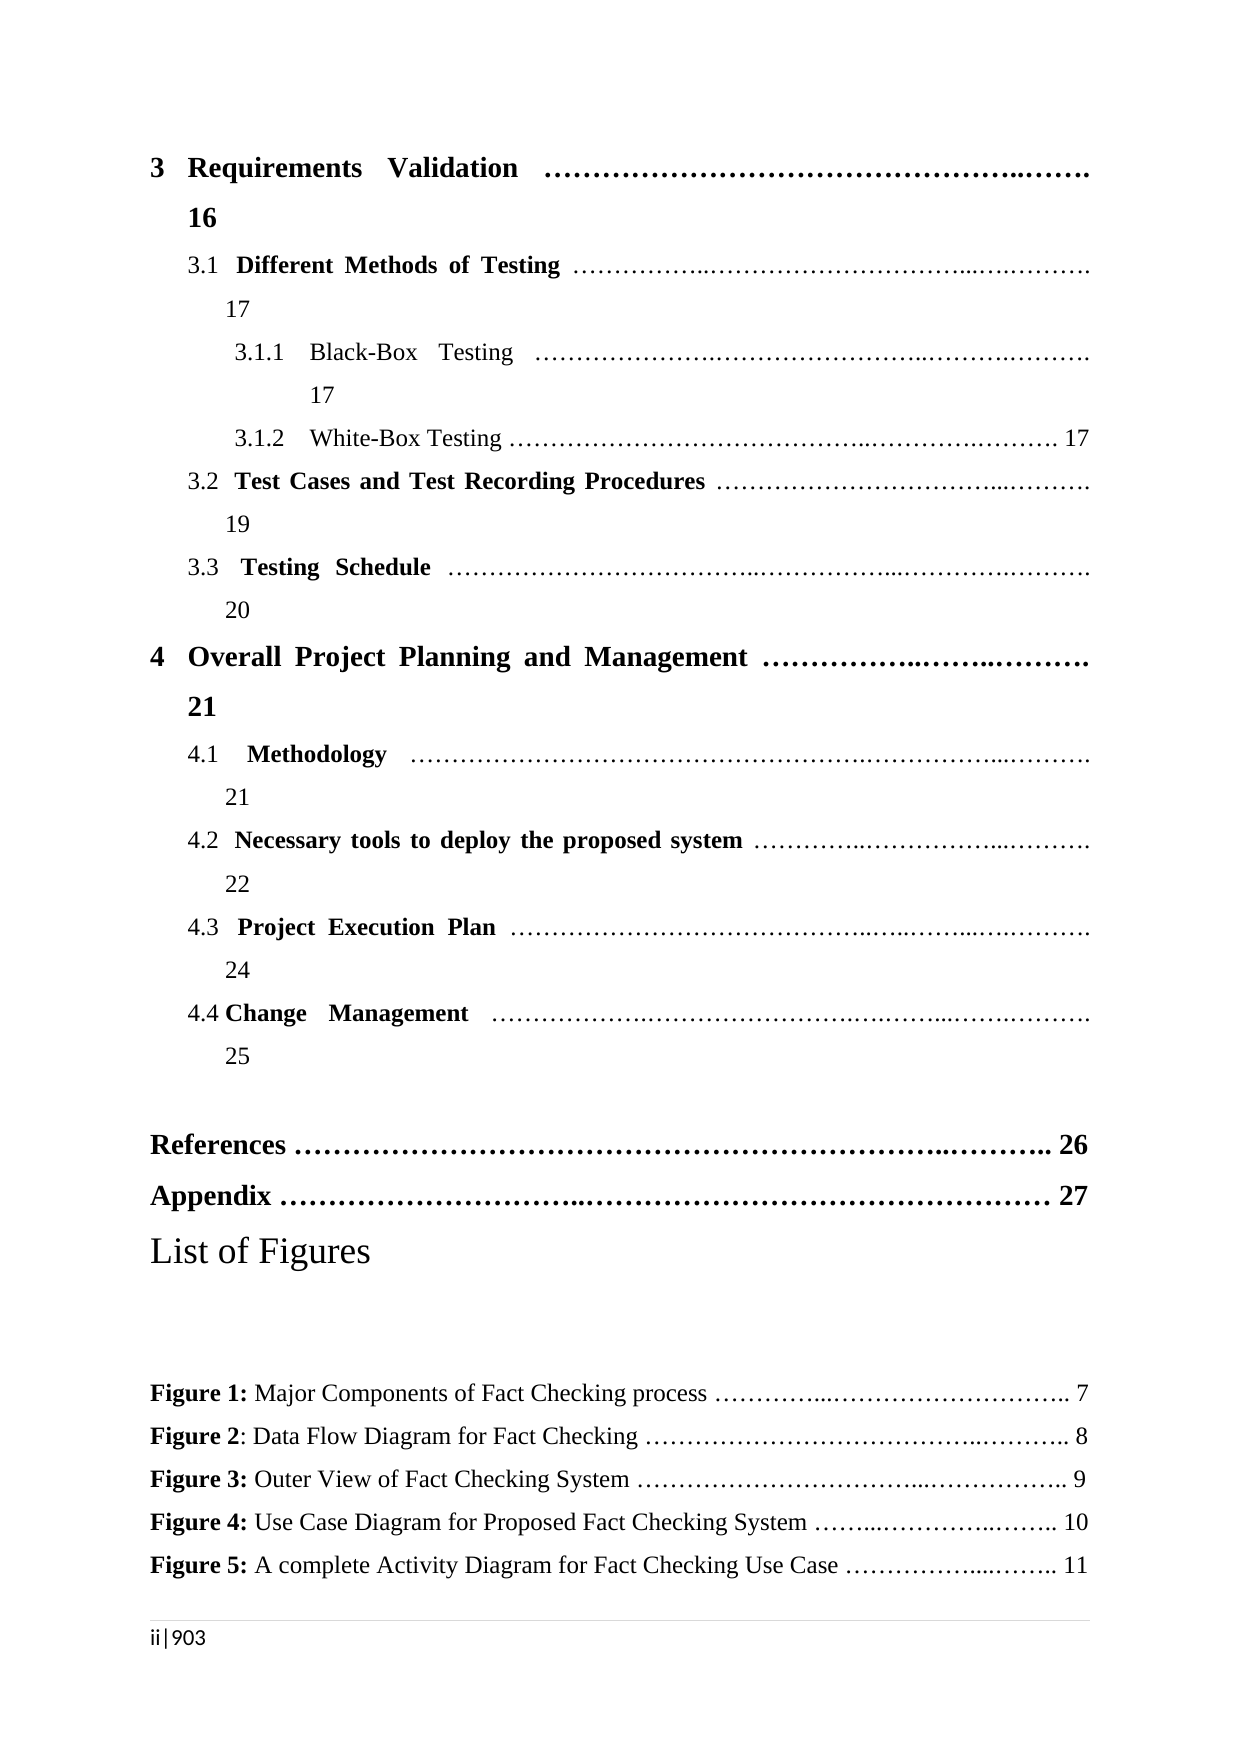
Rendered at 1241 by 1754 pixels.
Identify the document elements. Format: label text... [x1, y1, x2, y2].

list Change Management ……………….…………………….….……...…….………. 25 [187, 998, 1090, 1070]
text Figure 4: Use Case Diagram for Proposed Fact Checking System ……...…………..…….. 10 [150, 1507, 1090, 1536]
text Appendix …………………………..………………………………………… 27 [150, 1178, 1090, 1211]
list Black-Box Testing ………………….……………………..……….………. 17 [234, 337, 1090, 409]
list Test Cases and Test Recording Procedures ……………………………...………. 19 [187, 466, 1090, 538]
list Requirements Validation …………………………………………..……. 16 [150, 150, 1090, 234]
text Figure 5: A complete Activity Diagram for Fact Checking Use Case ……………....…….. 11 [150, 1550, 1090, 1579]
list Overall Project Planning and Management ……………..……..………. 21 [150, 639, 1090, 723]
text Figure 3: Outer View of Fact Checking System ……………………………...…………….. 9 [150, 1464, 1090, 1493]
list Methodology ……………………………………………….……………...………. 21 [187, 739, 1090, 811]
list Necessary tools to deploy the proposed system …………..……………...………. 22 [187, 826, 1090, 897]
text References …………………………………………………………..……….. 26 [150, 1127, 1090, 1161]
list Testing Schedule ………………………………..……………...………….………. 20 [187, 552, 1090, 624]
list Project Execution Plan ……………………………………..…..……...….………. 24 [187, 912, 1090, 984]
list Different Methods of Testing ……………..…………………………...….………. 17 [187, 251, 1090, 322]
text Figure 2: Data Flow Diagram for Fact Checking …………………………………..……….. 8 [150, 1421, 1090, 1449]
text List of Figures [150, 1228, 1090, 1271]
text Figure 1: Major Components of Fact Checking process …………...……………………….. 7 [150, 1378, 1090, 1406]
list White-Box Testing ……………………………………..………….………. 17 [234, 423, 1090, 452]
